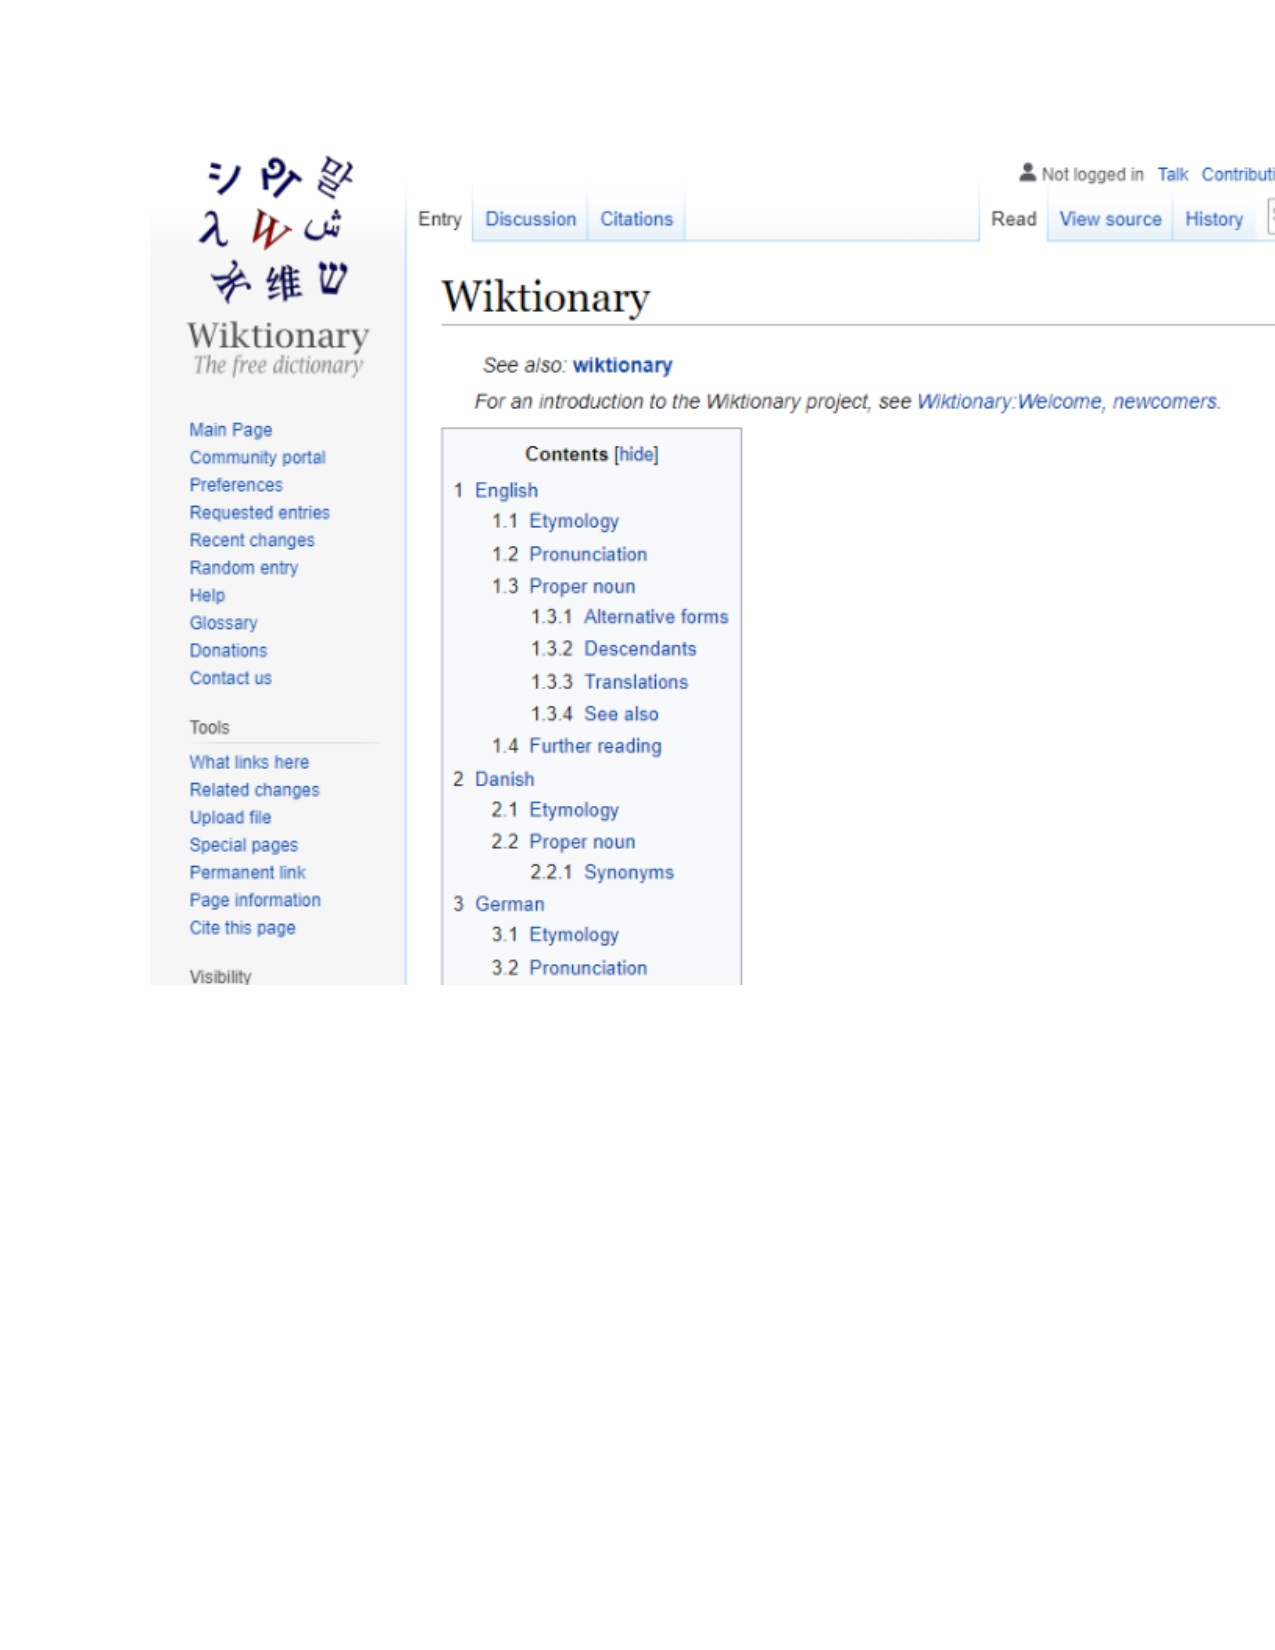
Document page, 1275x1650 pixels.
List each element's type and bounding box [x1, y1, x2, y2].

picture [150, 150, 1275, 985]
